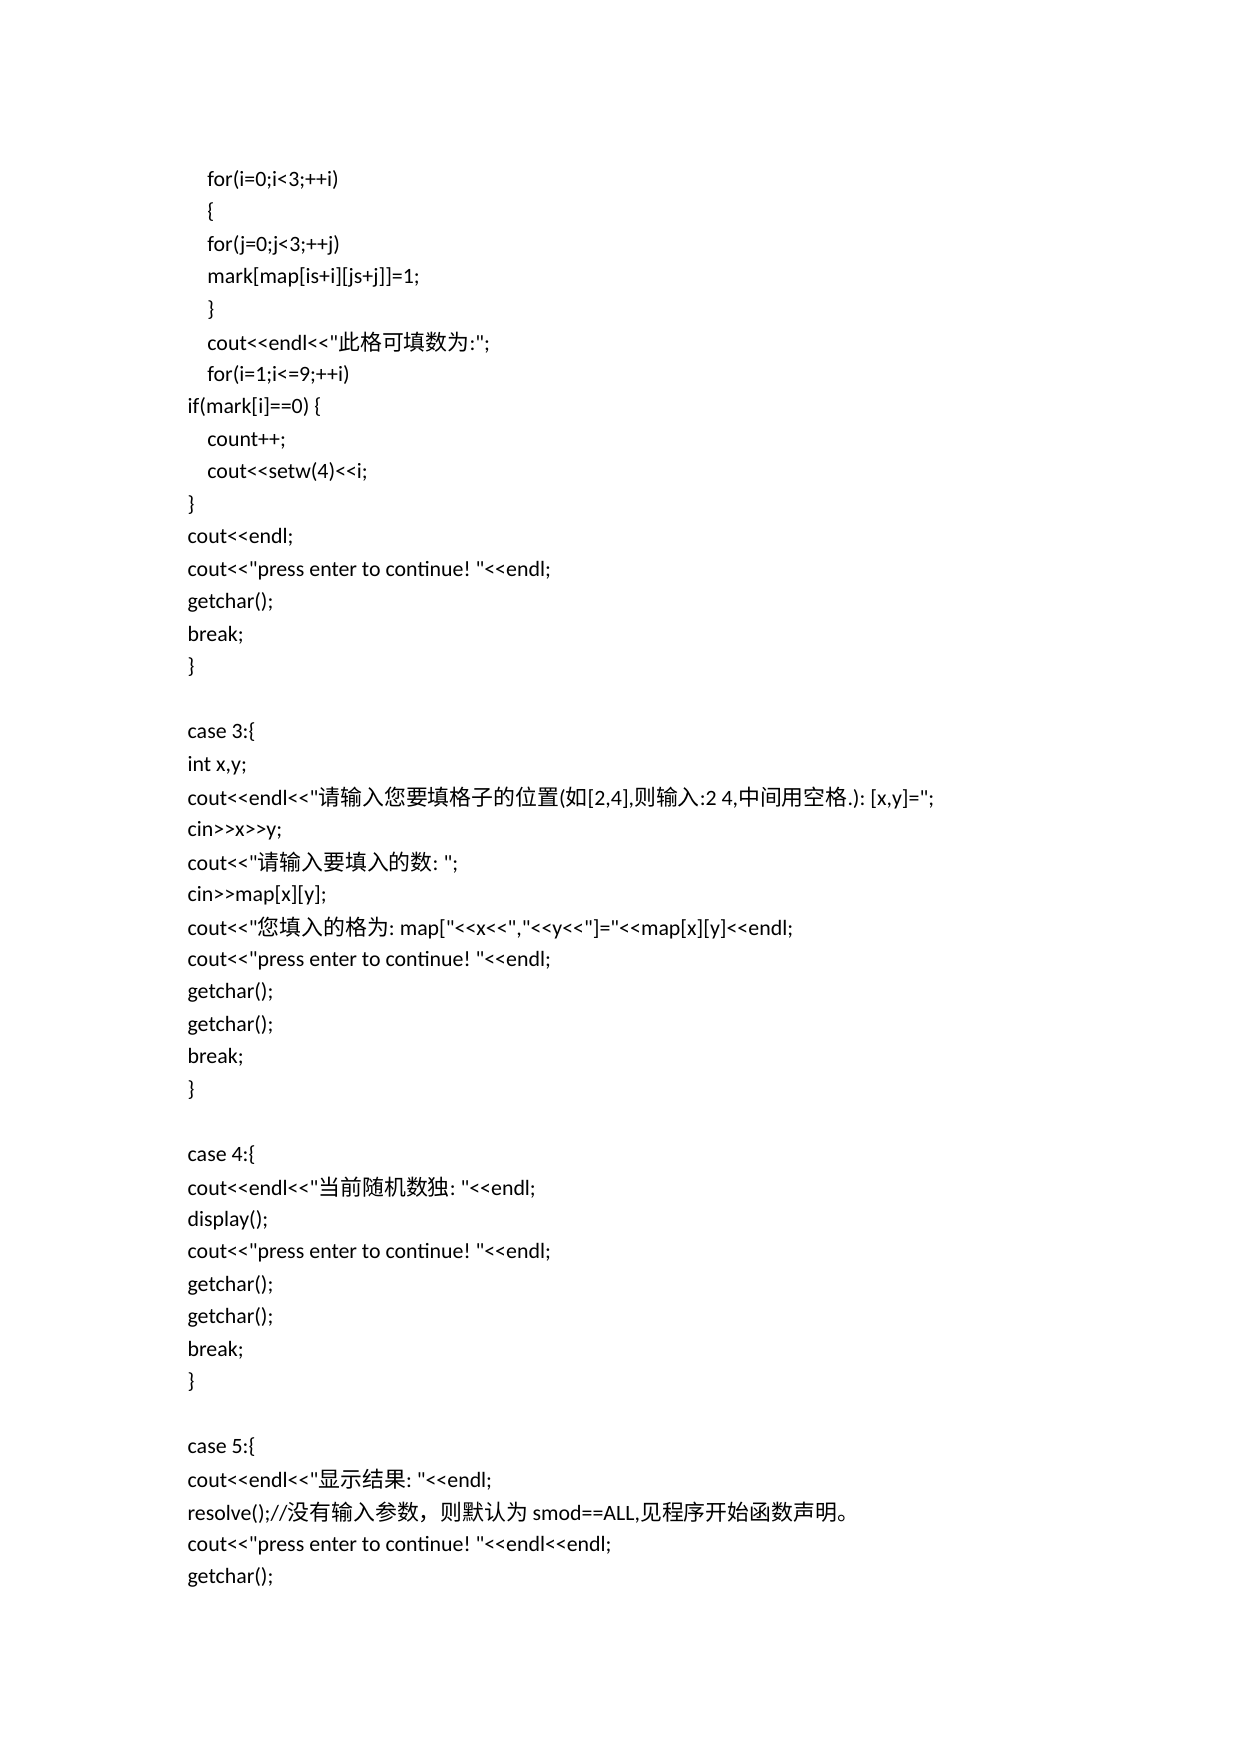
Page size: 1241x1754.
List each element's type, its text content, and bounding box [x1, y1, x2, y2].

text cout<<"press enter to continue! "<<endl; [187, 552, 1053, 584]
text case 4:{ [187, 1137, 1053, 1169]
text for(j=0;j<3;++j) [187, 227, 1053, 259]
text int x,y; [187, 747, 1053, 779]
text } [187, 1072, 1053, 1104]
text cout<<"press enter to continue! "<<endl<<endl; [187, 1527, 1053, 1559]
text cout<<endl<<"当前随机数独: "<<endl; [187, 1169, 1053, 1202]
text break; [187, 1039, 1053, 1072]
text case 5:{ [187, 1429, 1053, 1462]
text cin>>x>>y; [187, 812, 1053, 844]
text cin>>map[x][y]; [187, 877, 1053, 909]
text getchar(); [187, 1007, 1053, 1039]
text getchar(); [187, 1267, 1053, 1299]
text cout<<endl<<"请输入您要填格子的位置(如[2,4],则输入:2 4,中间用空格.): [x,y]="; [187, 779, 1053, 812]
text cout<<"press enter to continue! "<<endl; [187, 942, 1053, 974]
text break; [187, 617, 1053, 649]
text cout<<endl<<"显示结果: "<<endl; [187, 1462, 1053, 1494]
text getchar(); [187, 1559, 1053, 1592]
text getchar(); [187, 974, 1053, 1007]
text cout<<endl; [187, 519, 1053, 552]
text } [187, 292, 1053, 324]
text for(i=1;i<=9;++i) [187, 357, 1053, 389]
text } [187, 649, 1053, 682]
text cout<<setw(4)<<i; [187, 454, 1053, 487]
text mark[map[is+i][js+j]]=1; [187, 259, 1053, 292]
text getchar(); [187, 1299, 1053, 1332]
text } [187, 1364, 1053, 1397]
text { [187, 194, 1053, 227]
text break; [187, 1332, 1053, 1364]
text cout<<"press enter to continue! "<<endl; [187, 1234, 1053, 1267]
text cout<<endl<<"此格可填数为:"; [187, 324, 1053, 357]
text getchar(); [187, 584, 1053, 617]
text cout<<"请输入要填入的数: "; [187, 844, 1053, 877]
text if(mark[i]==0) { [187, 389, 1053, 422]
text display(); [187, 1202, 1053, 1234]
text for(i=0;i<3;++i) [187, 162, 1053, 194]
text resolve();//没有输入参数，则默认为smod==ALL,见程序开始函数声明。 [187, 1494, 1053, 1527]
text case 3:{ [187, 714, 1053, 747]
text cout<<"您填入的格为: map["<<x<<","<<y<<"]="<<map[x][y]<<endl; [187, 909, 1053, 942]
text count++; [187, 422, 1053, 454]
text } [187, 487, 1053, 519]
